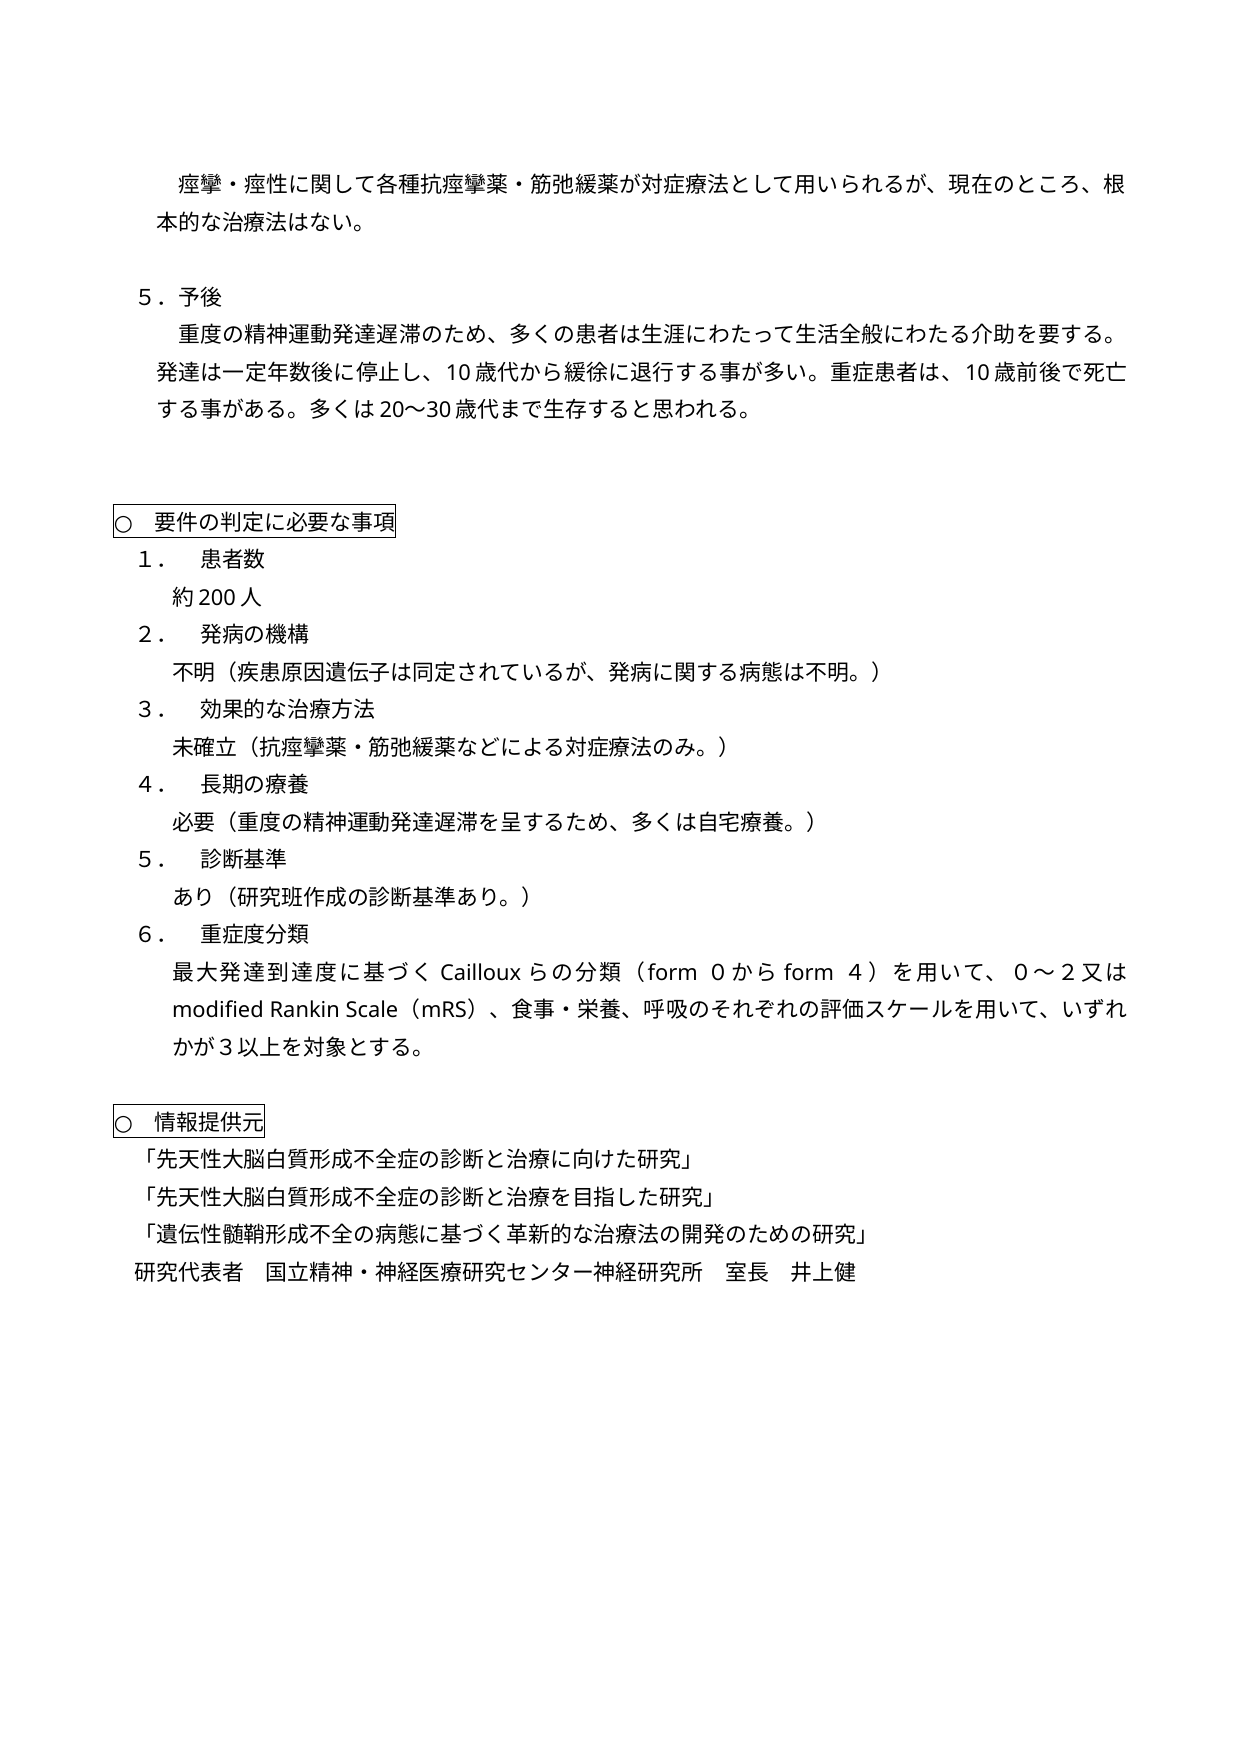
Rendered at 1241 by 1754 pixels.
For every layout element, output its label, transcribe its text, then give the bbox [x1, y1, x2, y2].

list 不明（疾患原因遺伝子は同定されているが、発病に関する病態は不明。） [172, 652, 1128, 689]
list 必要（重度の精神運動発達遅滞を呈するため、多くは自宅療養。） [172, 802, 1128, 839]
list 発病の機構 [134, 614, 1128, 652]
text 研究代表者 国立精神・神経医療研究センター神経研究所 室長 井上健 [112, 1252, 1128, 1289]
list 未確立（抗痙攣薬・筋弛緩薬などによる対症療法のみ。） [172, 727, 1128, 764]
list あり（研究班作成の診断基準あり。） [172, 877, 1128, 914]
list 診断基準 [134, 839, 1128, 877]
text ５．予後 [134, 277, 1128, 314]
text ○ 要件の判定に必要な事項 [112, 502, 1128, 539]
list 患者数 [134, 539, 1128, 577]
text 「遺伝性髄鞘形成不全の病態に基づく革新的な治療法の開発のための研究」 [134, 1214, 1128, 1252]
list 長期の療養 [134, 764, 1128, 802]
text 痙攣・痙性に関して各種抗痙攣薬・筋弛緩薬が対症療法として用いられるが、現在のところ、根本的な治療法はない。 [156, 164, 1128, 239]
list 効果的な治療方法 [134, 689, 1128, 727]
text 「先天性大脳白質形成不全症の診断と治療を目指した研究」 [134, 1177, 1128, 1214]
list 重症度分類 [134, 914, 1128, 952]
text 「先天性大脳白質形成不全症の診断と治療に向けた研究」 [134, 1139, 1128, 1177]
text 重度の精神運動発達遅滞のため、多くの患者は生涯にわたって生活全般にわたる介助を要する。発達は一定年数後に停止し、10歳代から緩徐に退行する事が多い。重症患者は、10歳前後で死亡する事がある。多くは20～30歳代まで生存すると思われる。 [156, 314, 1128, 427]
list 約200人 [172, 577, 1128, 614]
list 最大発達到達度に基づくCaillouxらの分類（form ０からform ４）を用いて、０～２又はmodified Rankin Scale（mRS）、食事・栄養、呼吸のそれぞれの評価スケールを用いて、いずれかが３以上を対象とする。 [172, 952, 1128, 1064]
text ○ 情報提供元 [112, 1102, 1128, 1139]
